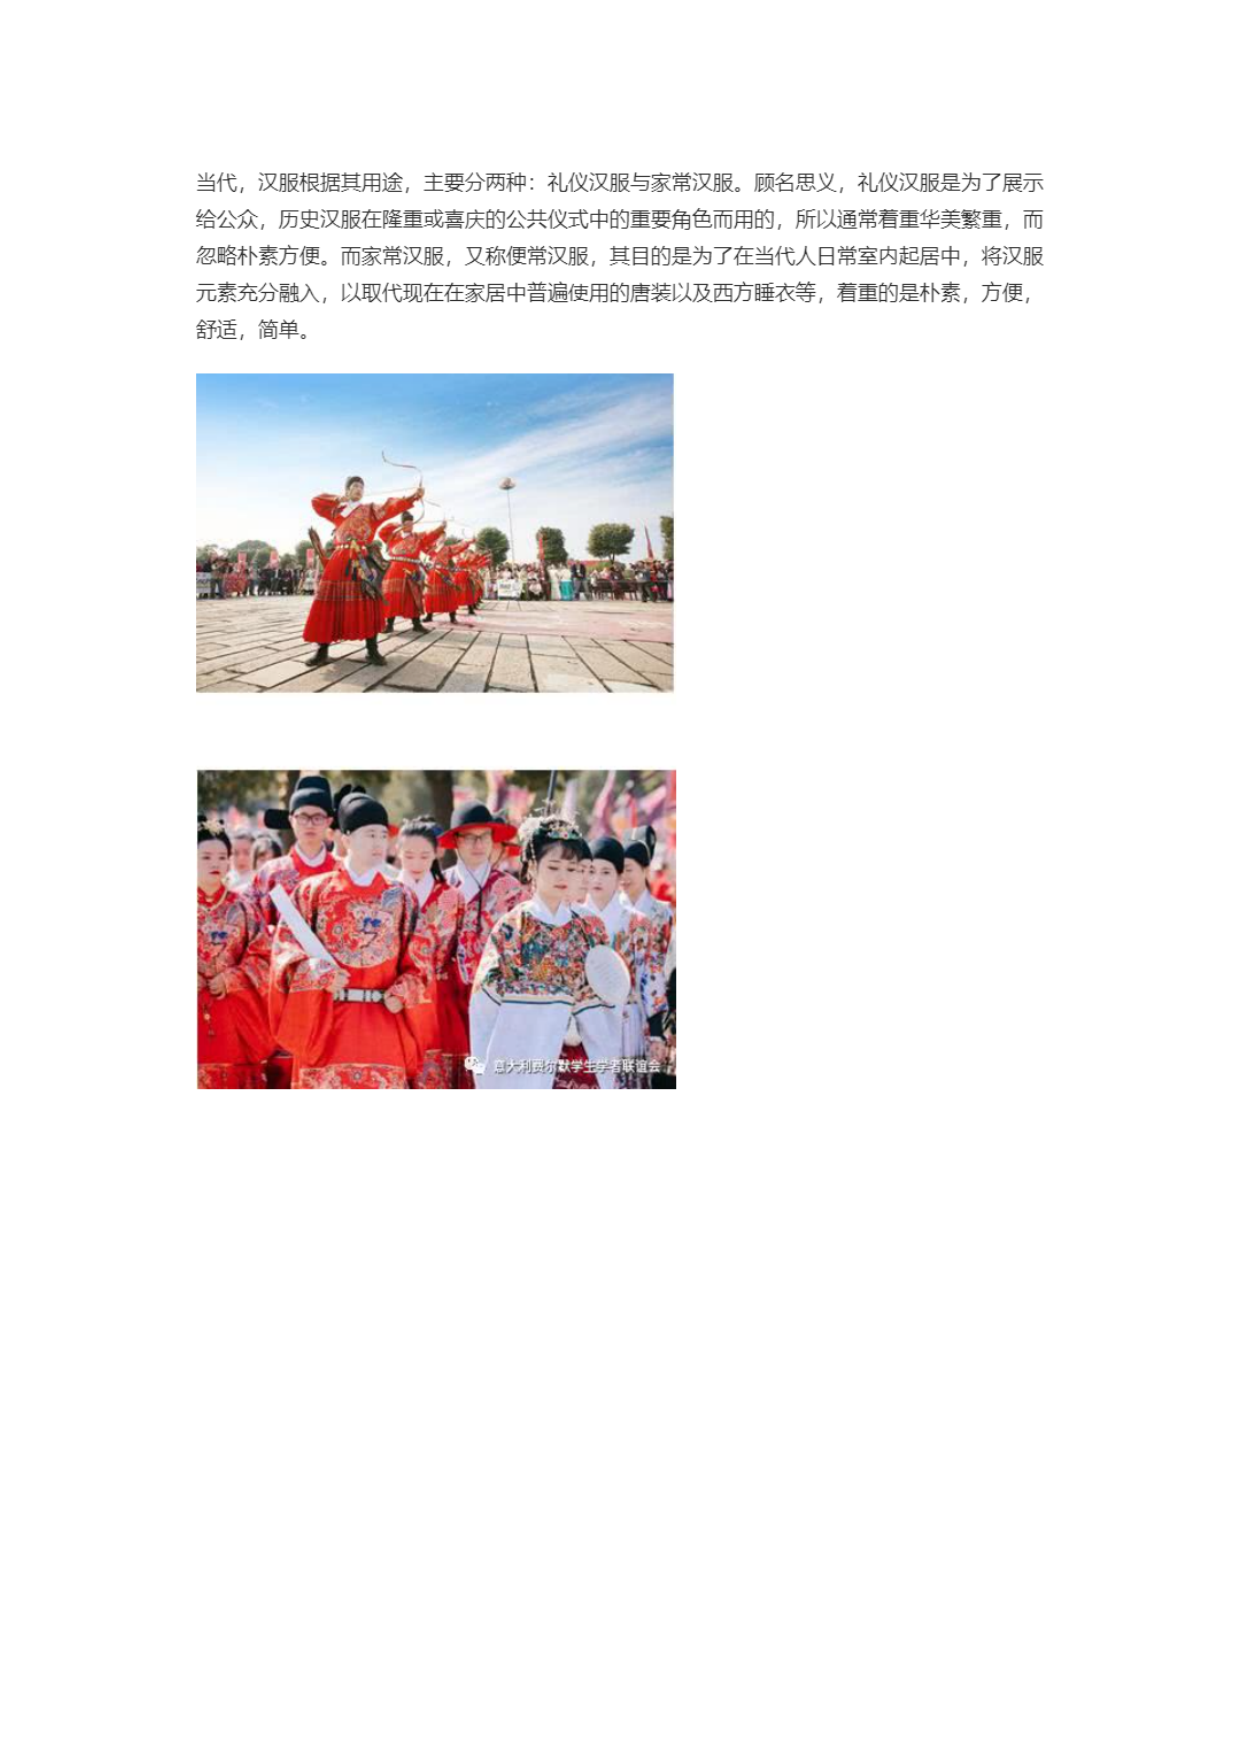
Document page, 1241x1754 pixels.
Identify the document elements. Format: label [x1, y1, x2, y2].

picture [187, 162, 1053, 1103]
